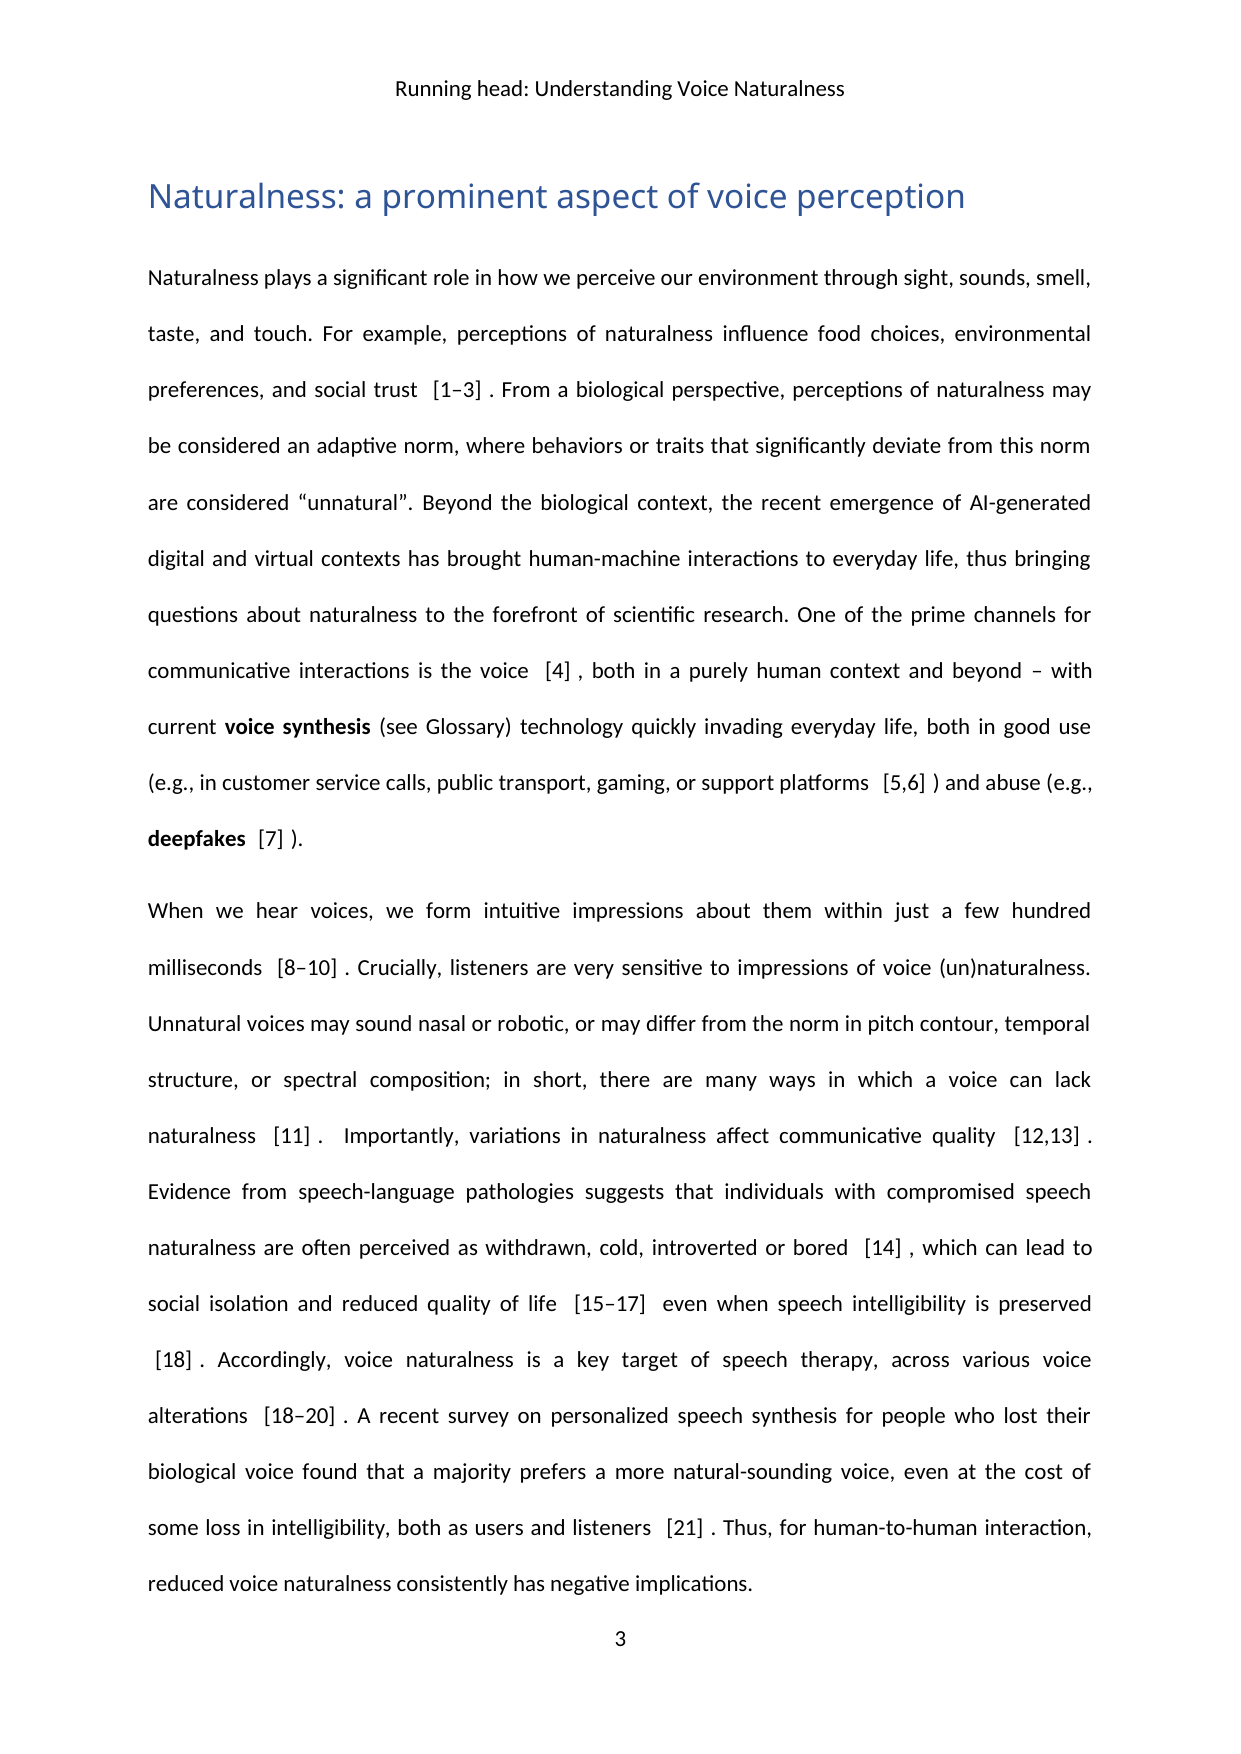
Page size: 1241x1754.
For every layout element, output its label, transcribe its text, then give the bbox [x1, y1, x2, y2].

subtitle Naturalness: a prominent aspect of voice perception [148, 173, 1093, 218]
text Naturalness plays a significant role in how we perceive our environment through sight, sounds, smell, taste, and touch. For example, perceptions of naturalness influence food choices, environmental preferences, and social trust . From a biological perspective, perceptions of naturalness may be considered an adaptive norm, where behaviors or traits that significantly deviate from this norm are considered “unnatural”. Beyond the biological context, the recent emergence of AI-generated digital and virtual contexts has brought human-machine interactions to everyday life, thus bringing questions about naturalness to the forefront of scientific research. One of the prime channels for communicative interactions is the voice , both in a purely human context and beyond – with current voice synthesis (see Glossary) technology quickly invading everyday life, both in good use (e.g., in customer service calls, public transport, gaming, or support platforms) and abuse (e.g., deepfakes ). [148, 263, 1093, 852]
text When we hear voices, we form intuitive impressions about them within just a few hundred milliseconds . Crucially, listeners are very sensitive to impressions of voice (un)naturalness. Unnatural voices may sound nasal or robotic, or may differ from the norm in pitch contour, temporal structure, or spectral composition; in short, there are many ways in which a voice can lack naturalness . Importantly, variations in naturalness affect communicative quality . Evidence from speech-language pathologies suggests that individuals with compromised speech naturalness are often perceived as withdrawn, cold, introverted or bored , which can lead to social isolation and reduced quality of life even when speech intelligibility is preserved . Accordingly, voice naturalness is a key target of speech therapy, across various voice alterations . A recent survey on personalized speech synthesis for people who lost their biological voice found that a majority prefers a more natural-sounding voice, even at the cost of some loss in intelligibility, both as users and listeners . Thus, for human-to-human interaction, reduced voice naturalness consistently has negative implications. [148, 897, 1093, 1597]
